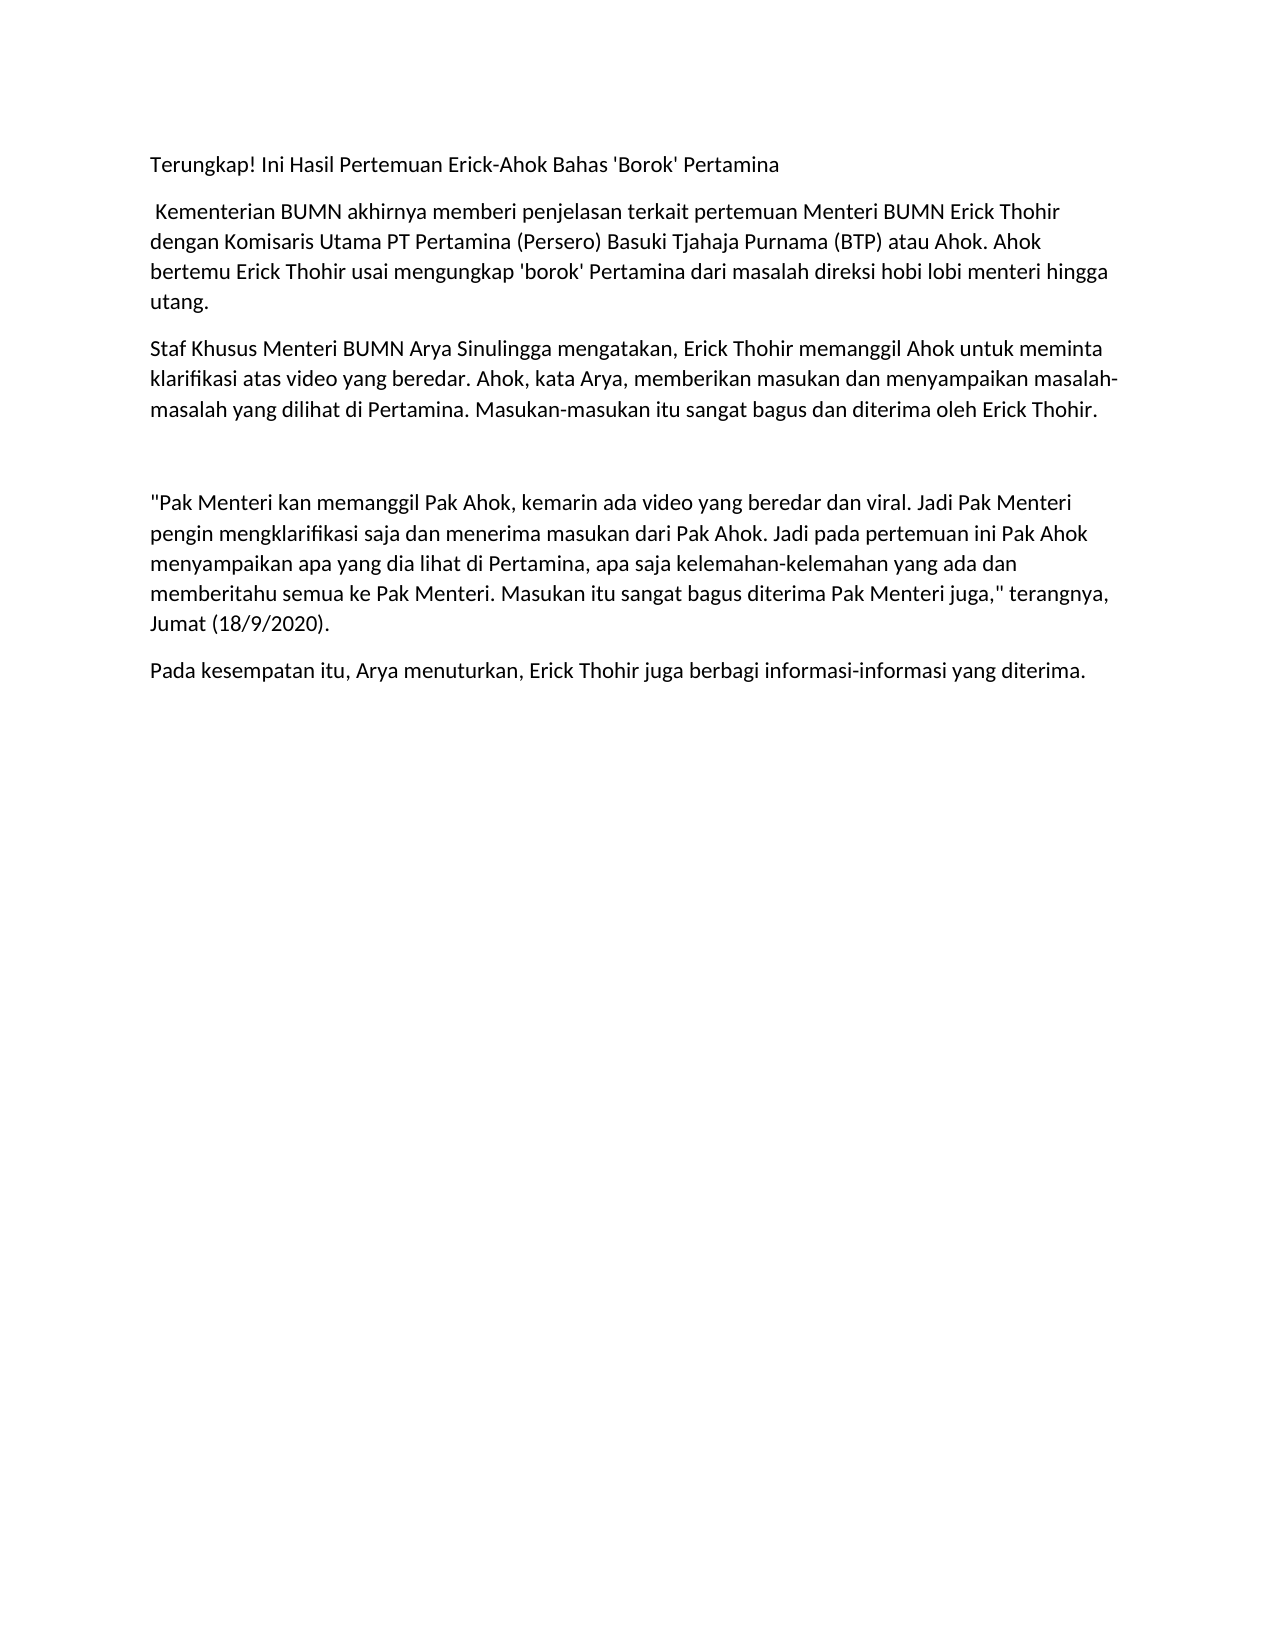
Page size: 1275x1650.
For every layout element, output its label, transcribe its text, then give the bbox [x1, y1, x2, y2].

text "Pak Menteri kan memanggil Pak Ahok, kemarin ada video yang beredar dan viral. Jadi Pak Menteri pengin mengklarifikasi saja dan menerima masukan dari Pak Ahok. Jadi pada pertemuan ini Pak Ahok menyampaikan apa yang dia lihat di Pertamina, apa saja kelemahan-kelemahan yang ada dan memberitahu semua ke Pak Menteri. Masukan itu sangat bagus diterima Pak Menteri juga," terangnya, Jumat (18/9/2020). [150, 488, 1125, 637]
text Staf Khusus Menteri BUMN Arya Sinulingga mengatakan, Erick Thohir memanggil Ahok untuk meminta klarifikasi atas video yang beredar. Ahok, kata Arya, memberikan masukan dan menyampaikan masalah-masalah yang dilihat di Pertamina. Masukan-masukan itu sangat bagus dan diterima oleh Erick Thohir. [150, 334, 1125, 423]
text Kementerian BUMN akhirnya memberi penjelasan terkait pertemuan Menteri BUMN Erick Thohir dengan Komisaris Utama PT Pertamina (Persero) Basuki Tjahaja Purnama (BTP) atau Ahok. Ahok bertemu Erick Thohir usai mengungkap 'borok' Pertamina dari masalah direksi hobi lobi menteri hingga utang. [150, 197, 1125, 316]
text Pada kesempatan itu, Arya menuturkan, Erick Thohir juga berbagi informasi-informasi yang diterima. [150, 656, 1125, 684]
text Terungkap! Ini Hasil Pertemuan Erick-Ahok Bahas 'Borok' Pertamina [150, 150, 1125, 178]
